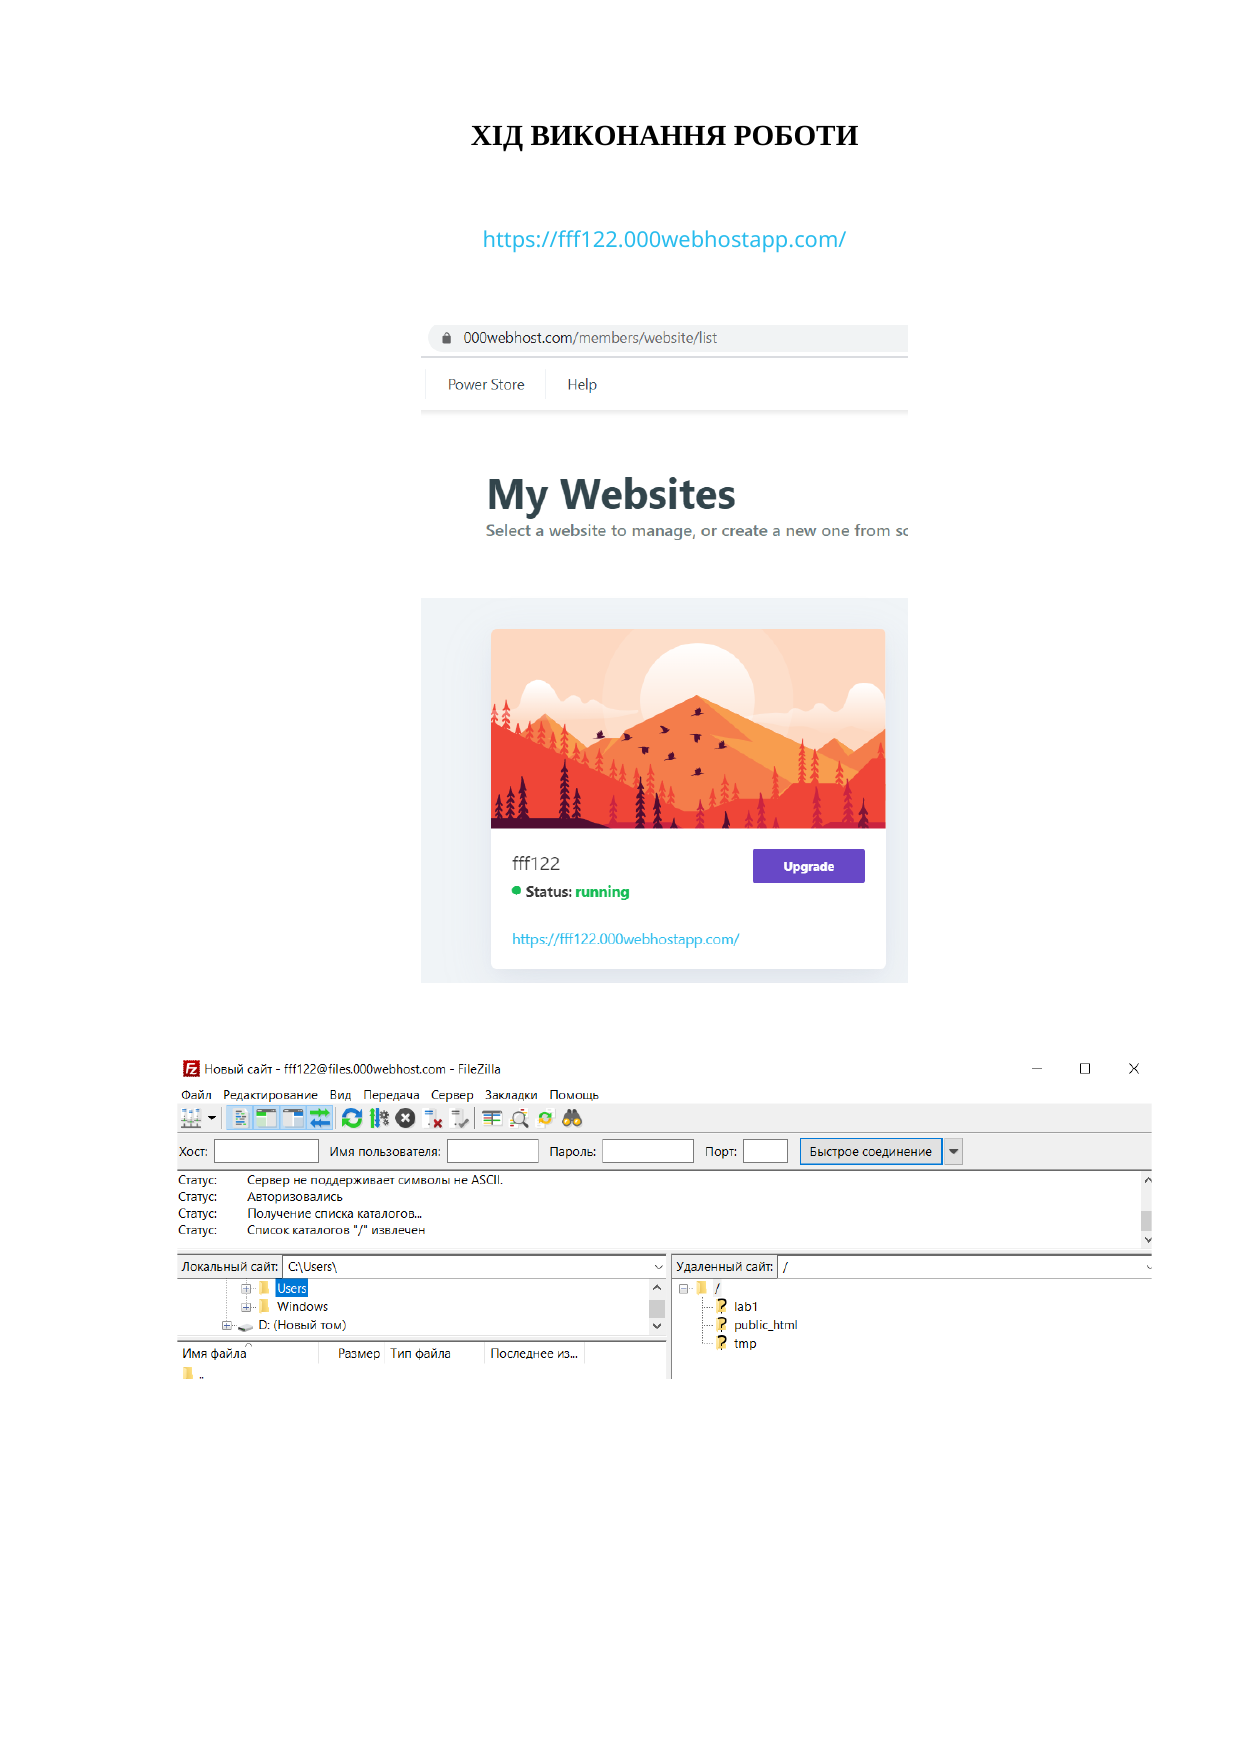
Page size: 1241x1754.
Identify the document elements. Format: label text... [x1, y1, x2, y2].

picture [177, 1054, 1152, 1379]
picture [421, 325, 908, 983]
text https://fff122.000webhostapp.com/ [177, 224, 1152, 253]
text ХІД ВИКОНАННЯ РОБОТИ [177, 118, 1152, 152]
